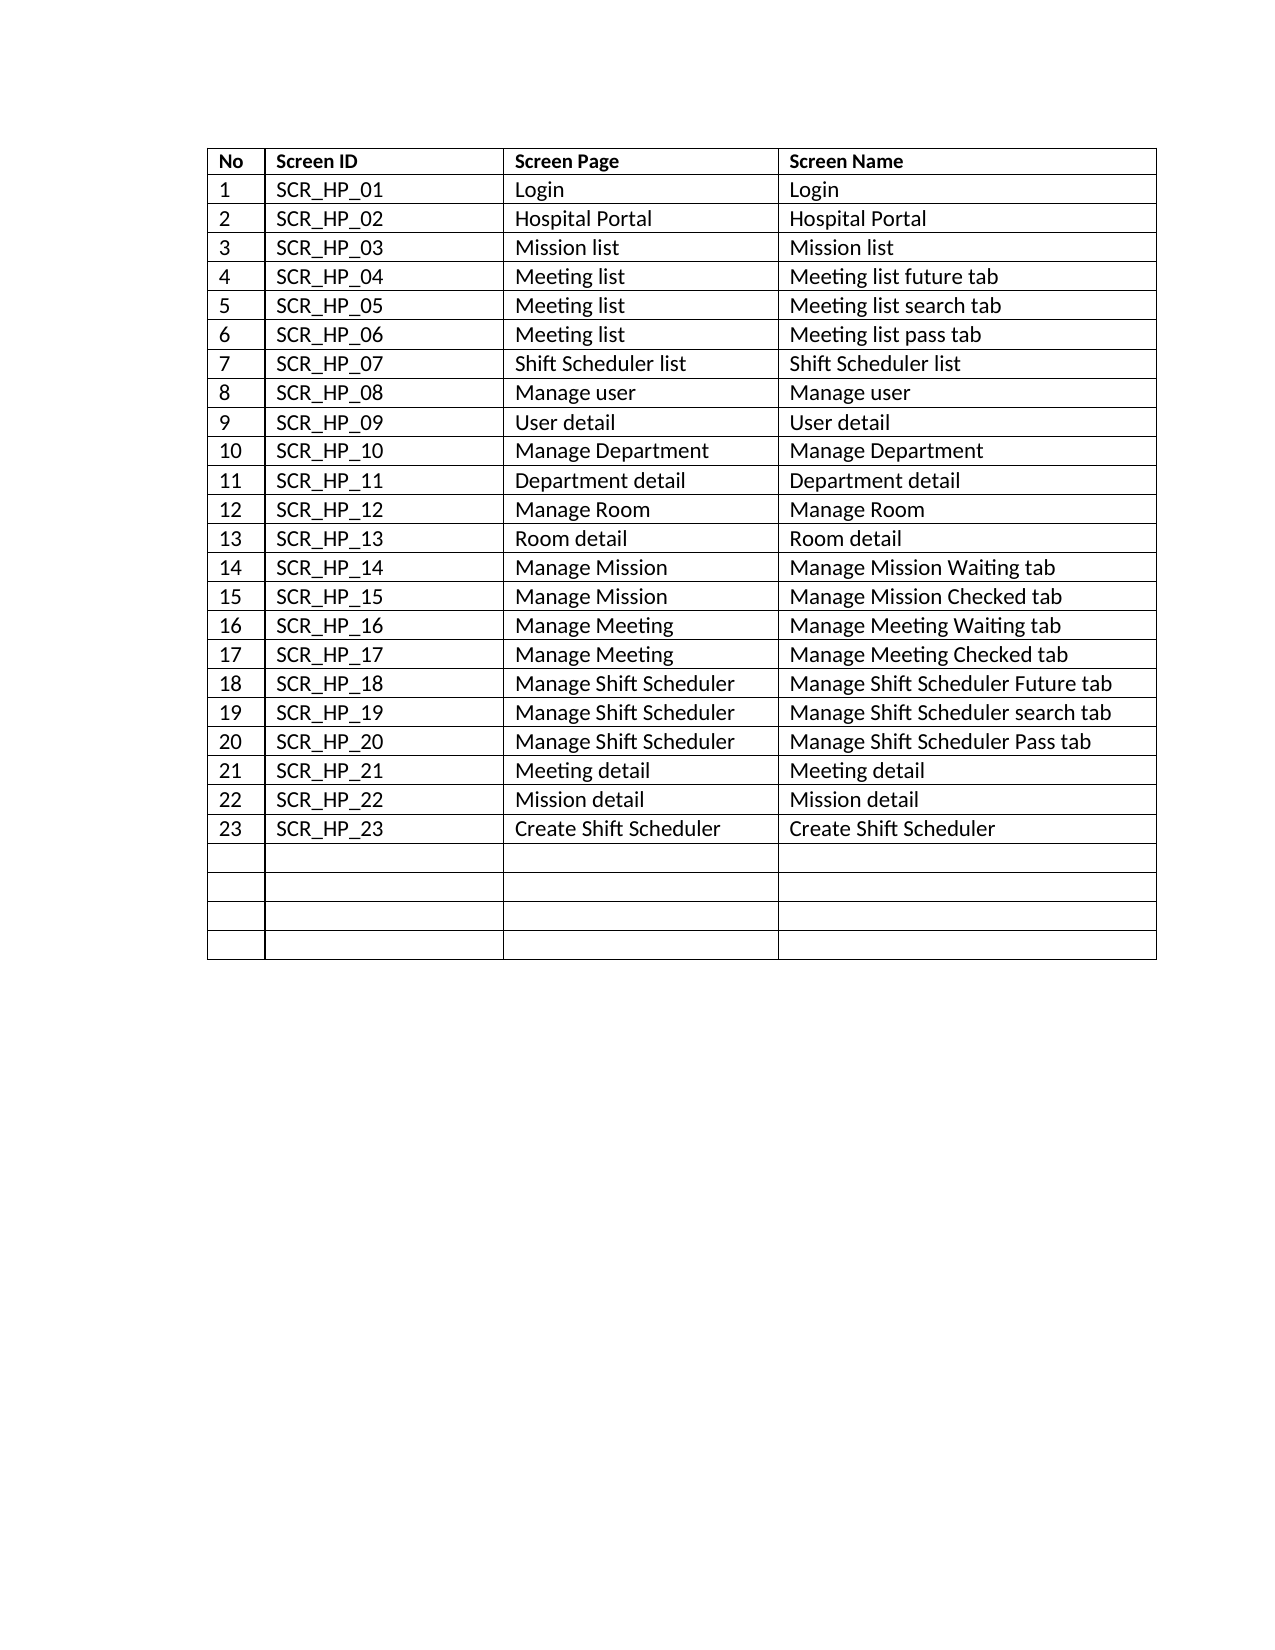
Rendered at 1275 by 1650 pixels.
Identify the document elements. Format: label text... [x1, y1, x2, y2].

table_cell SCR_HP_13 [266, 524, 503, 552]
table_cell Manage Department [504, 437, 778, 465]
table_cell 19 [208, 698, 264, 726]
table_cell 23 [208, 815, 264, 842]
table_cell 2 [208, 204, 264, 232]
table_cell 3 [208, 233, 264, 261]
table_cell [266, 873, 503, 901]
table_cell SCR_HP_16 [266, 611, 503, 639]
table_cell SCR_HP_05 [266, 291, 503, 319]
table_cell Meeting detail [504, 756, 778, 784]
table_cell Manage Mission Waiting tab [779, 553, 1156, 581]
table_cell [504, 844, 778, 872]
table_cell [779, 931, 1156, 959]
table_cell Manage user [504, 379, 778, 407]
table_cell Login [504, 175, 778, 203]
table_cell SCR_HP_04 [266, 262, 503, 290]
table_cell 8 [208, 379, 264, 407]
table_cell Manage Shift Scheduler Pass tab [779, 727, 1156, 755]
table_cell 1 [208, 175, 264, 203]
table_cell Manage Mission [504, 582, 778, 610]
table_cell Manage Shift Scheduler [504, 727, 778, 755]
table_cell [504, 931, 778, 959]
table_cell SCR_HP_23 [266, 815, 503, 842]
table_cell 13 [208, 524, 264, 552]
table_cell Department detail [504, 466, 778, 494]
table_cell SCR_HP_15 [266, 582, 503, 610]
table_cell User detail [779, 408, 1156, 436]
table_cell [208, 902, 264, 930]
table_cell Mission detail [779, 785, 1156, 813]
table_cell SCR_HP_02 [266, 204, 503, 232]
table_cell 15 [208, 582, 264, 610]
table_cell Create Shift Scheduler [504, 815, 778, 842]
table_cell 4 [208, 262, 264, 290]
table_cell Login [779, 175, 1156, 203]
table_cell SCR_HP_07 [266, 350, 503, 377]
table_cell Manage Shift Scheduler Future tab [779, 669, 1156, 697]
table_cell [779, 873, 1156, 901]
table_cell Manage Meeting [504, 640, 778, 668]
table_cell 11 [208, 466, 264, 494]
table_cell Manage Department [779, 437, 1156, 465]
table_cell 16 [208, 611, 264, 639]
table_cell Mission list [504, 233, 778, 261]
table_cell SCR_HP_17 [266, 640, 503, 668]
table_cell Create Shift Scheduler [779, 815, 1156, 842]
table_cell SCR_HP_06 [266, 320, 503, 348]
table_cell SCR_HP_03 [266, 233, 503, 261]
table_cell Meeting list [504, 262, 778, 290]
table_cell Department detail [779, 466, 1156, 494]
table_cell Hospital Portal [504, 204, 778, 232]
table_cell Meeting list future tab [779, 262, 1156, 290]
table_cell 10 [208, 437, 264, 465]
table_cell Meeting list search tab [779, 291, 1156, 319]
table_cell SCR_HP_22 [266, 785, 503, 813]
table_cell [266, 902, 503, 930]
table_cell Manage Meeting Checked tab [779, 640, 1156, 668]
table_cell Mission list [779, 233, 1156, 261]
table_cell 17 [208, 640, 264, 668]
table_cell Room detail [779, 524, 1156, 552]
table_cell [504, 902, 778, 930]
table_cell 20 [208, 727, 264, 755]
table_cell [779, 902, 1156, 930]
table_cell 7 [208, 350, 264, 377]
table_cell [504, 873, 778, 901]
table_cell 22 [208, 785, 264, 813]
table_cell Manage user [779, 379, 1156, 407]
table_cell User detail [504, 408, 778, 436]
table_cell Manage Room [779, 495, 1156, 523]
table_cell Manage Room [504, 495, 778, 523]
table_cell SCR_HP_01 [266, 175, 503, 203]
table_cell Room detail [504, 524, 778, 552]
table_cell SCR_HP_21 [266, 756, 503, 784]
table_header Screen ID [266, 149, 503, 174]
table_cell Shift Scheduler list [504, 350, 778, 377]
table_cell SCR_HP_14 [266, 553, 503, 581]
table_header Screen Page [504, 149, 778, 174]
table_header No [208, 149, 264, 174]
table_header Screen Name [779, 149, 1156, 174]
table_cell Manage Mission Checked tab [779, 582, 1156, 610]
table_cell Meeting list [504, 320, 778, 348]
table_cell [779, 844, 1156, 872]
table_cell SCR_HP_09 [266, 408, 503, 436]
table_cell 6 [208, 320, 264, 348]
table_cell Meeting list [504, 291, 778, 319]
table_cell 12 [208, 495, 264, 523]
table_cell [266, 844, 503, 872]
table_cell SCR_HP_08 [266, 379, 503, 407]
table_cell [266, 931, 503, 959]
table_cell SCR_HP_10 [266, 437, 503, 465]
table_cell SCR_HP_20 [266, 727, 503, 755]
table_cell Manage Meeting Waiting tab [779, 611, 1156, 639]
table_cell 5 [208, 291, 264, 319]
table_cell Meeting detail [779, 756, 1156, 784]
table_cell Meeting list pass tab [779, 320, 1156, 348]
table_cell SCR_HP_12 [266, 495, 503, 523]
table_cell Mission detail [504, 785, 778, 813]
table_cell SCR_HP_19 [266, 698, 503, 726]
table_cell [208, 844, 264, 872]
table_cell 14 [208, 553, 264, 581]
table_cell [208, 873, 264, 901]
table_cell 18 [208, 669, 264, 697]
table_cell Manage Shift Scheduler [504, 698, 778, 726]
table_cell Manage Meeting [504, 611, 778, 639]
table_cell Manage Shift Scheduler [504, 669, 778, 697]
table_cell Manage Mission [504, 553, 778, 581]
table_cell Hospital Portal [779, 204, 1156, 232]
table_cell [208, 931, 264, 959]
table_cell Shift Scheduler list [779, 350, 1156, 377]
table_cell SCR_HP_18 [266, 669, 503, 697]
table_cell Manage Shift Scheduler search tab [779, 698, 1156, 726]
table_cell 21 [208, 756, 264, 784]
table_cell SCR_HP_11 [266, 466, 503, 494]
table_cell 9 [208, 408, 264, 436]
